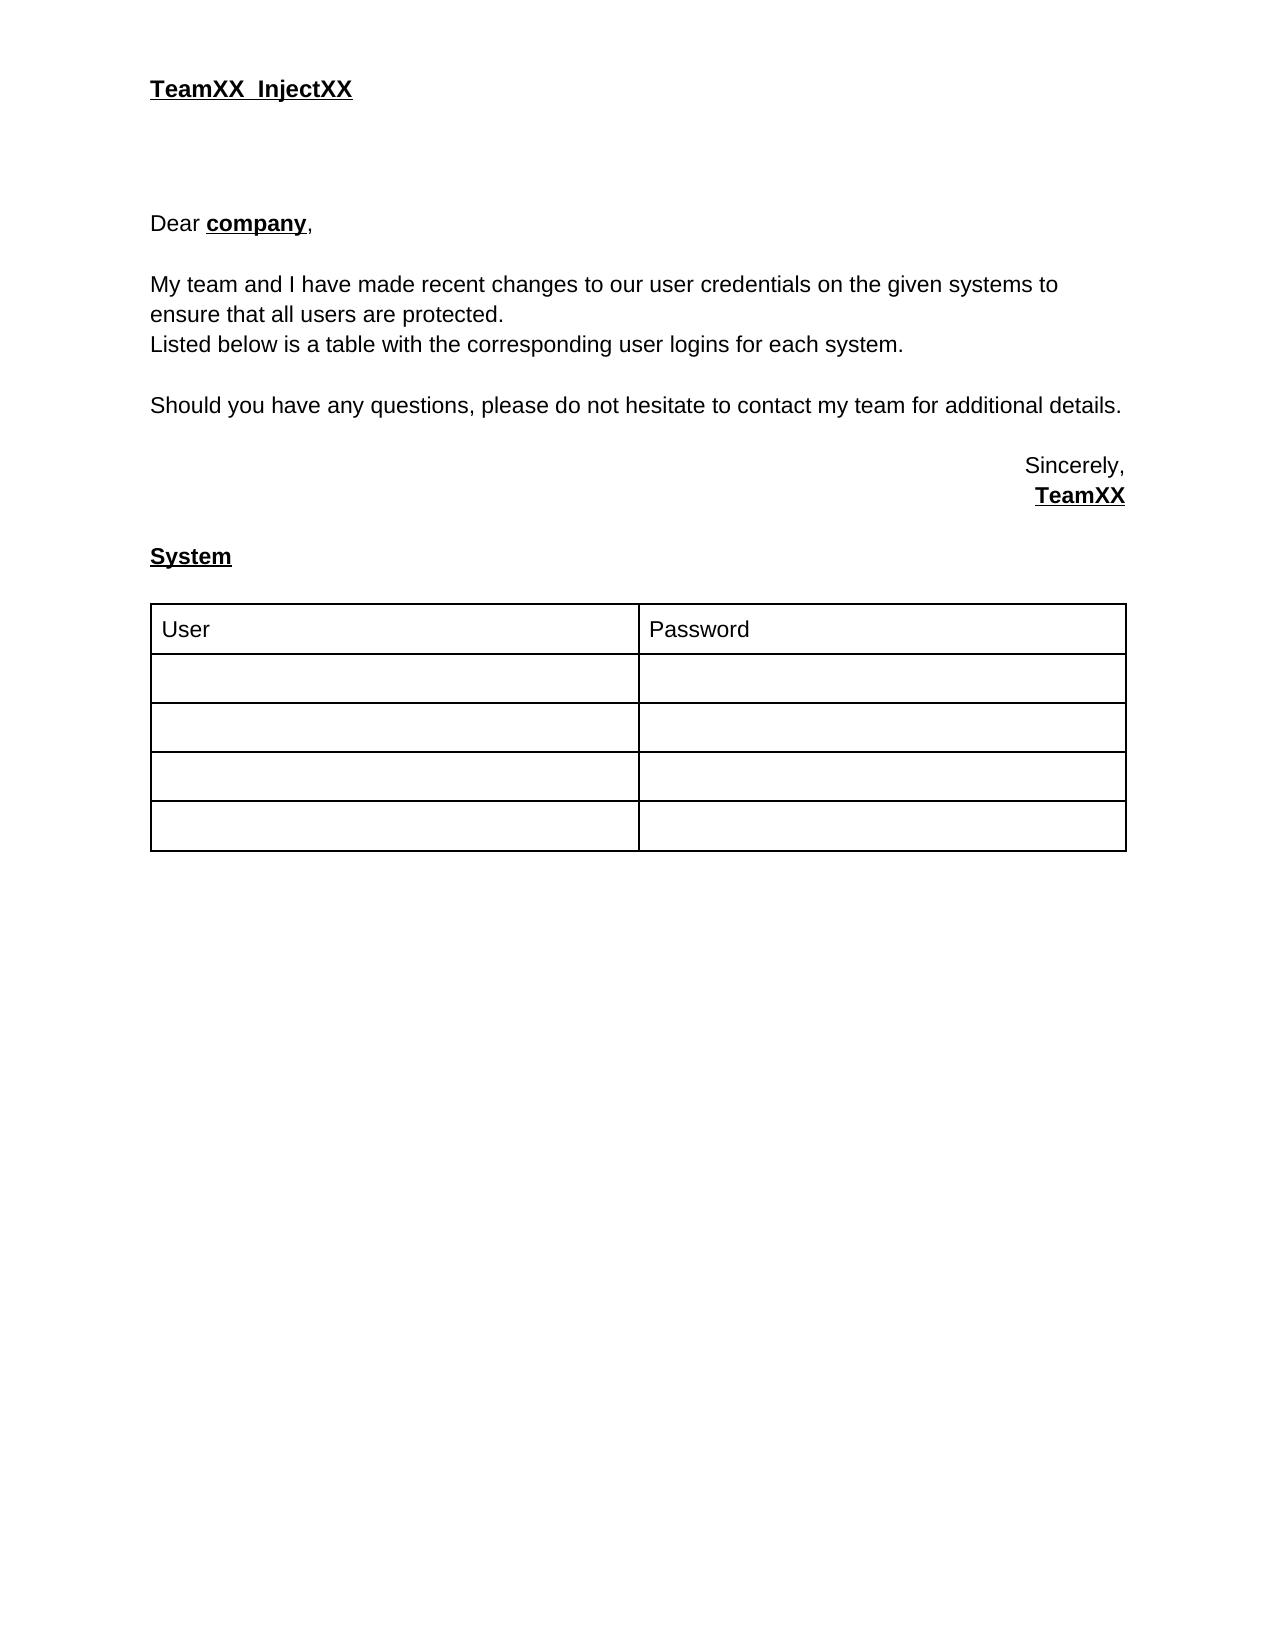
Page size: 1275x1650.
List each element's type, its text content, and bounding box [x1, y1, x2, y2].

table_cell [640, 753, 1125, 800]
text TeamXX [150, 482, 1125, 509]
table_cell [640, 704, 1125, 751]
text Sincerely, [150, 452, 1125, 478]
table_cell [152, 655, 638, 702]
text Listed below is a table with the corresponding user logins for each system. [150, 331, 1125, 358]
table_cell [152, 753, 638, 800]
text My team and I have made recent changes to our user credentials on the given systems to ensure that all users are protected. [150, 271, 1125, 327]
table_header Password [640, 605, 1125, 652]
text System [150, 543, 1125, 569]
table_cell [640, 655, 1125, 702]
text Dear company, [150, 210, 1125, 237]
table_cell [152, 802, 638, 849]
table_header User [152, 605, 638, 652]
table_cell [640, 802, 1125, 849]
text Should you have any questions, please do not hesitate to contact my team for additional details. [150, 392, 1125, 418]
table_cell [152, 704, 638, 751]
